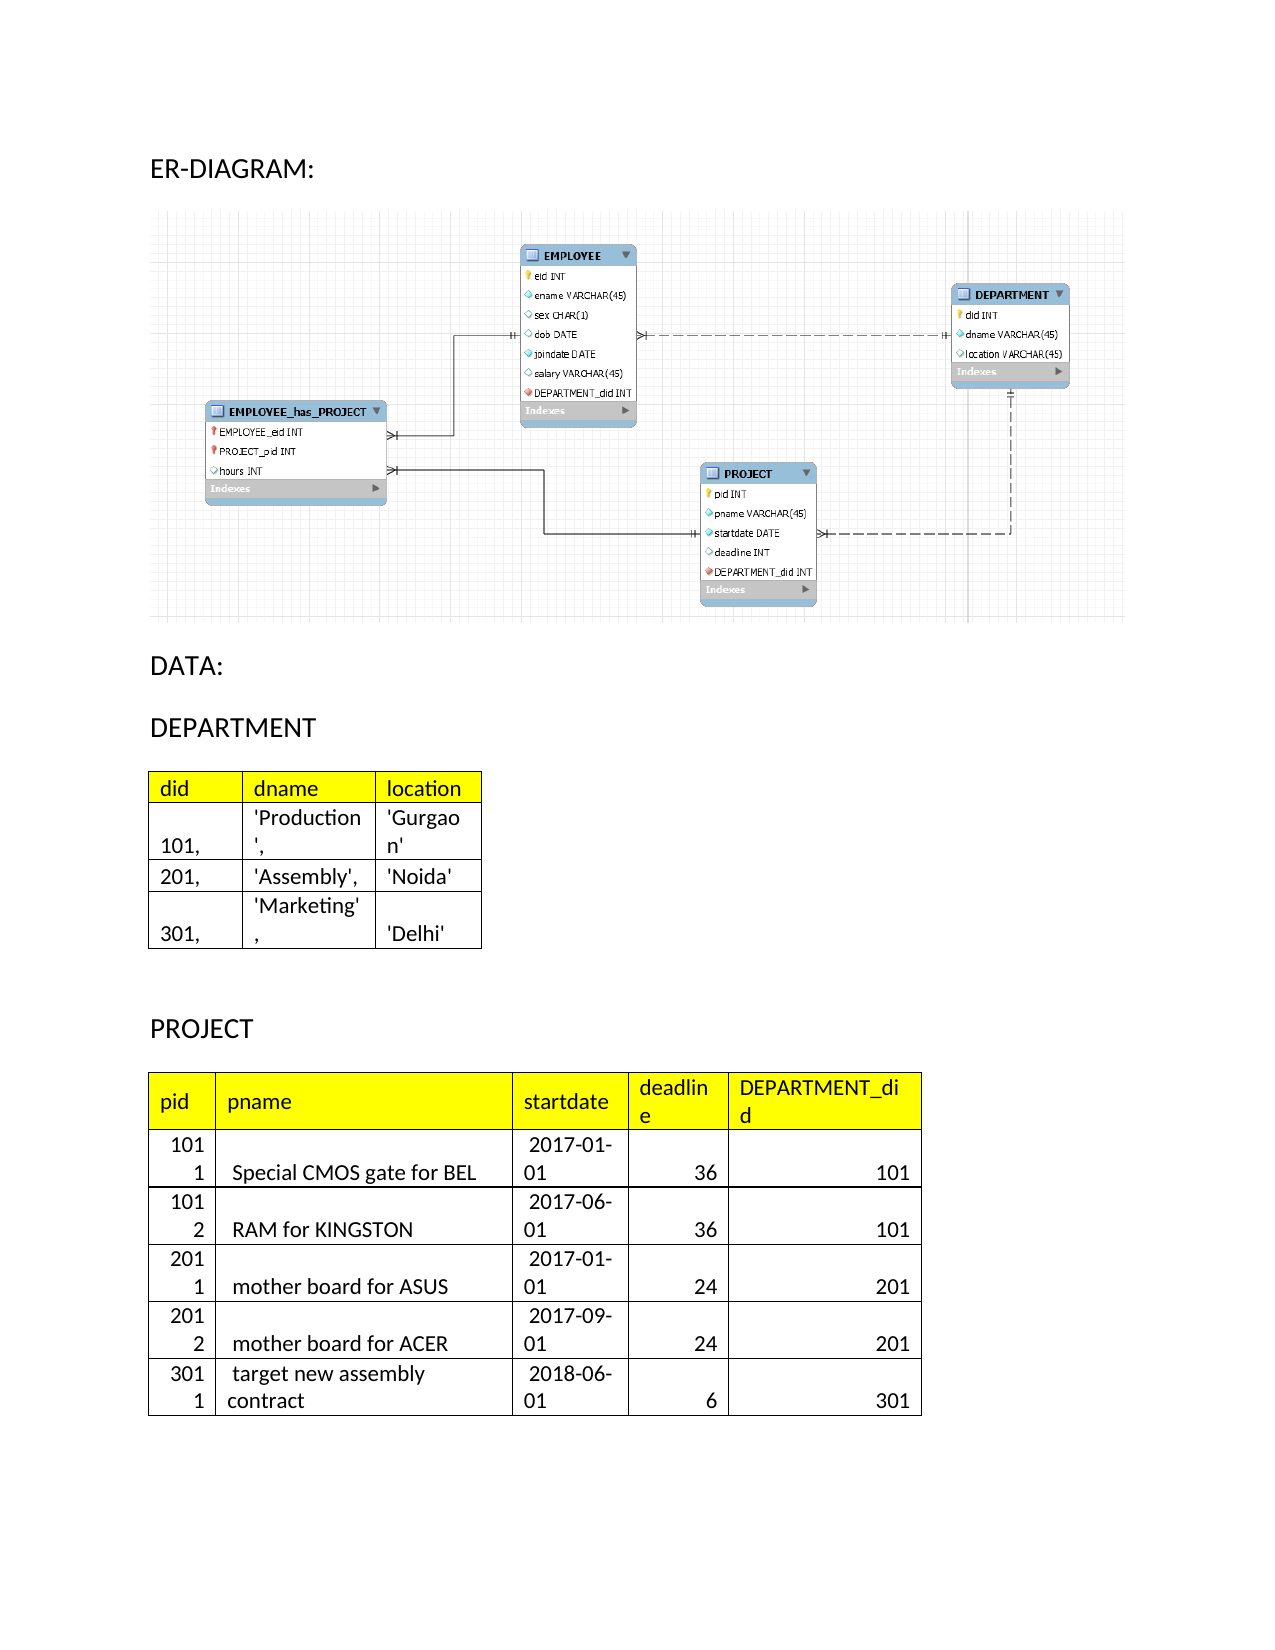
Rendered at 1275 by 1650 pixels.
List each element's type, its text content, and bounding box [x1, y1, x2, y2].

table_cell 24 [629, 1245, 728, 1301]
table_cell 'Gurgaon' [376, 803, 481, 859]
table_cell 'Marketing', [243, 892, 375, 948]
picture [150, 211, 1125, 623]
table_cell 24 [629, 1302, 728, 1358]
table_cell 101 [729, 1188, 921, 1243]
table_header pid [149, 1073, 215, 1129]
table_cell target new assembly contract [216, 1359, 512, 1415]
table_cell 2017-09-01 [513, 1302, 628, 1358]
text PROJECT [150, 1010, 1125, 1046]
table_cell 'Production', [243, 803, 375, 859]
table_cell 301 [729, 1359, 921, 1415]
table_cell 101 [729, 1130, 921, 1186]
table_cell 201 [729, 1302, 921, 1358]
table_header dname [243, 772, 375, 802]
table_cell 101, [149, 803, 242, 859]
table_header did [149, 772, 242, 802]
table_cell 1011 [149, 1130, 215, 1186]
text DATA: [150, 647, 1125, 683]
table_cell Special CMOS gate for BEL [216, 1130, 512, 1186]
table_cell 'Assembly', [243, 860, 375, 891]
table_cell mother board for ACER [216, 1302, 512, 1358]
table_cell 2017-01-01 [513, 1130, 628, 1186]
text DEPARTMENT [150, 709, 1125, 745]
table_cell 6 [629, 1359, 728, 1415]
text ER-DIAGRAM: [150, 150, 1125, 186]
table_cell 36 [629, 1188, 728, 1243]
table_cell 2011 [149, 1245, 215, 1301]
table_cell 1012 [149, 1188, 215, 1243]
table_cell 'Delhi' [376, 892, 481, 948]
table_cell 36 [629, 1130, 728, 1186]
table_cell 201 [729, 1245, 921, 1301]
table_cell 2018-06-01 [513, 1359, 628, 1415]
table_cell 3011 [149, 1359, 215, 1415]
table_cell RAM for KINGSTON [216, 1188, 512, 1243]
table_header location [376, 772, 481, 802]
table_cell 2017-01-01 [513, 1245, 628, 1301]
table_header startdate [513, 1073, 628, 1129]
table_cell mother board for ASUS [216, 1245, 512, 1301]
table_header DEPARTMENT_did [729, 1073, 921, 1129]
table_header pname [216, 1073, 512, 1129]
table_header deadline [629, 1073, 728, 1129]
table_cell 301, [149, 892, 242, 948]
table_cell 2017-06-01 [513, 1188, 628, 1243]
table_cell 'Noida' [376, 860, 481, 891]
table_cell 2012 [149, 1302, 215, 1358]
table_cell 201, [149, 860, 242, 891]
